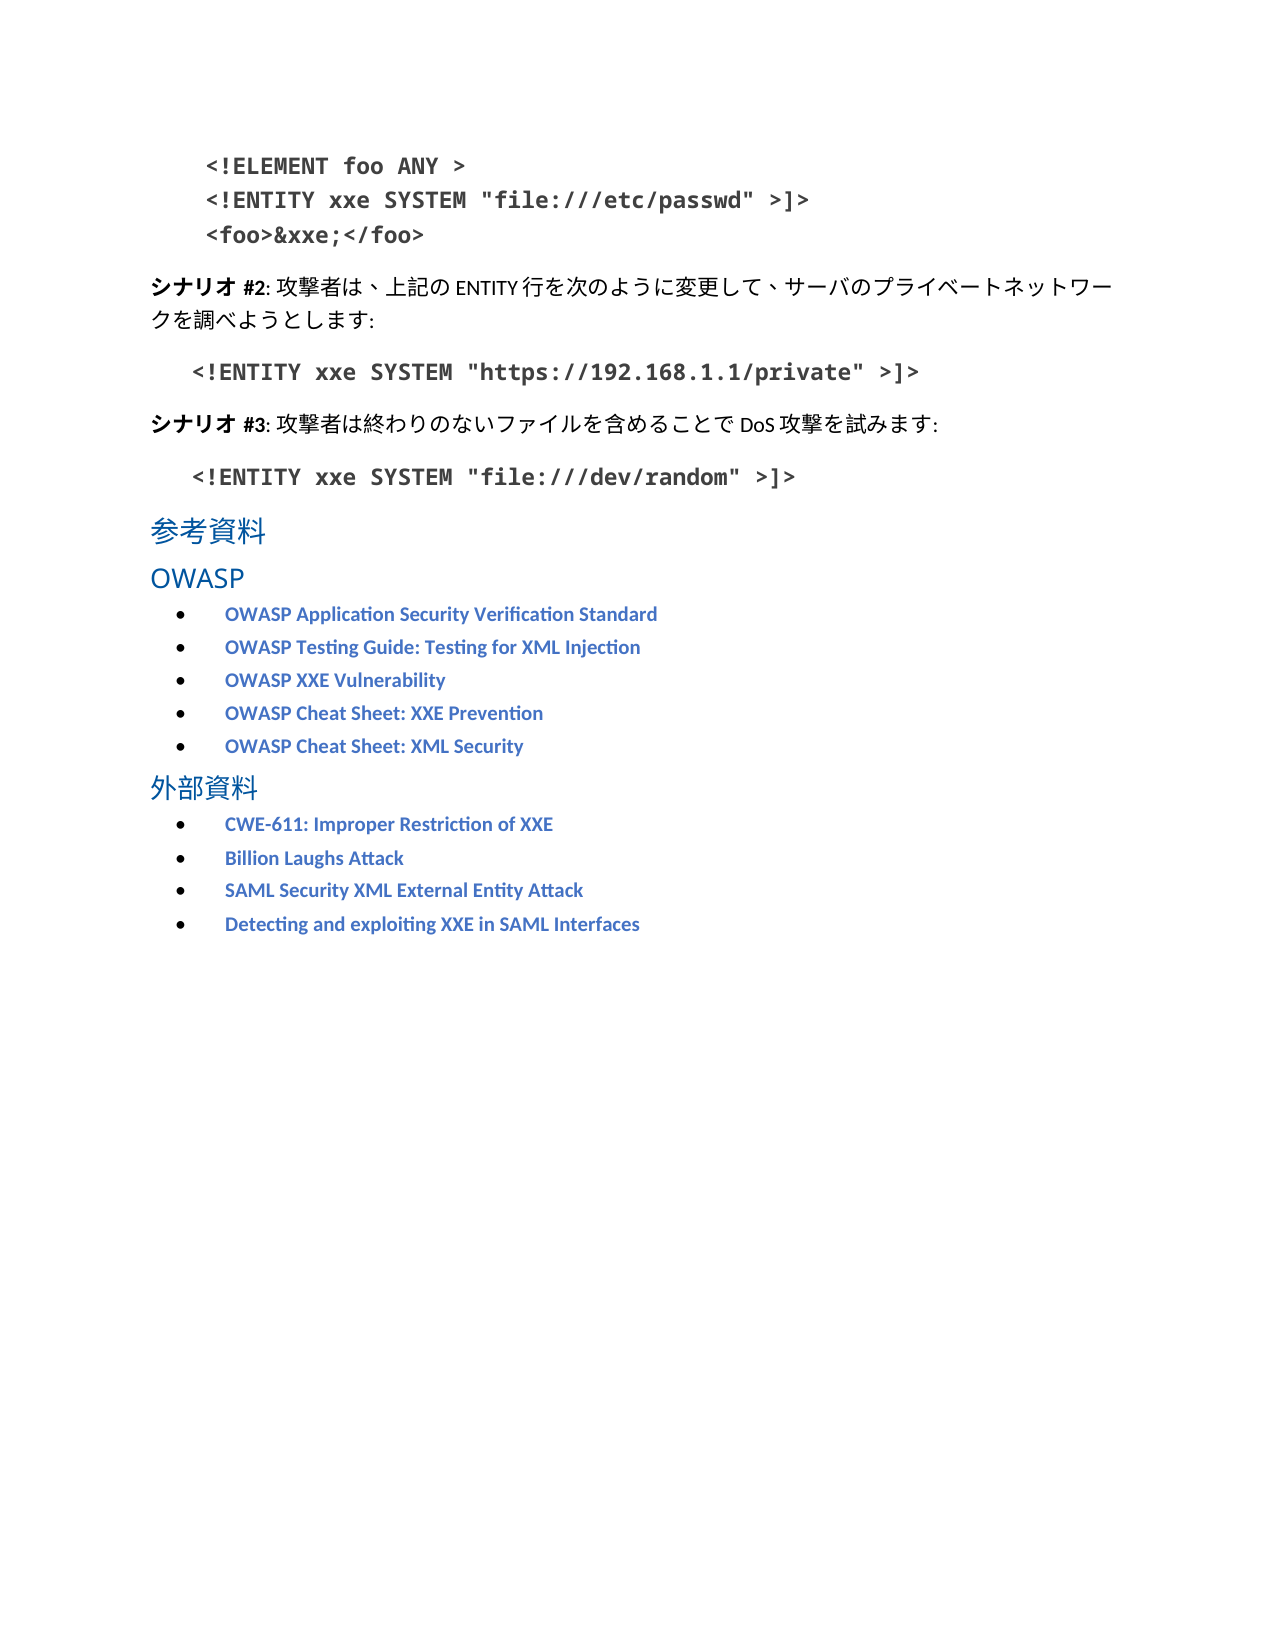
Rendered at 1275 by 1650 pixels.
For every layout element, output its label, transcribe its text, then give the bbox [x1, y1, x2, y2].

list Detecting and exploiting XXE in SAML Interfaces [175, 910, 1125, 936]
list OWASP Cheat Sheet: XXE Prevention [175, 699, 1125, 726]
subtitle OWASP [150, 560, 1125, 597]
list OWASP XXE Vulnerability [175, 666, 1125, 693]
list OWASP Cheat Sheet: XML Security [175, 732, 1125, 759]
subtitle 参考資料 [150, 512, 1125, 551]
list Billion Laughs Attack [175, 844, 1125, 870]
text <!ENTITY xxe SYSTEM "file:///dev/random" >]> [150, 461, 1125, 492]
text シナリオ #2: 攻撃者は、上記のENTITY行を次のように変更して、サーバのプライベートネットワークを調べようとします: [150, 272, 1125, 334]
list OWASP Application Security Verification Standard [175, 600, 1125, 627]
list SAML Security XML External Entity Attack [175, 877, 1125, 903]
text シナリオ #3: 攻撃者は終わりのないファイルを含めることでDoS攻撃を試みます: [150, 409, 1125, 439]
text <!ENTITY xxe SYSTEM "https://192.168.1.1/private" >]> [150, 356, 1125, 387]
list OWASP Testing Guide: Testing for XML Injection [175, 633, 1125, 660]
list CWE-611: Improper Restriction of XXE [175, 811, 1125, 837]
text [150, 150, 1125, 250]
subtitle 外部資料 [150, 770, 1125, 807]
